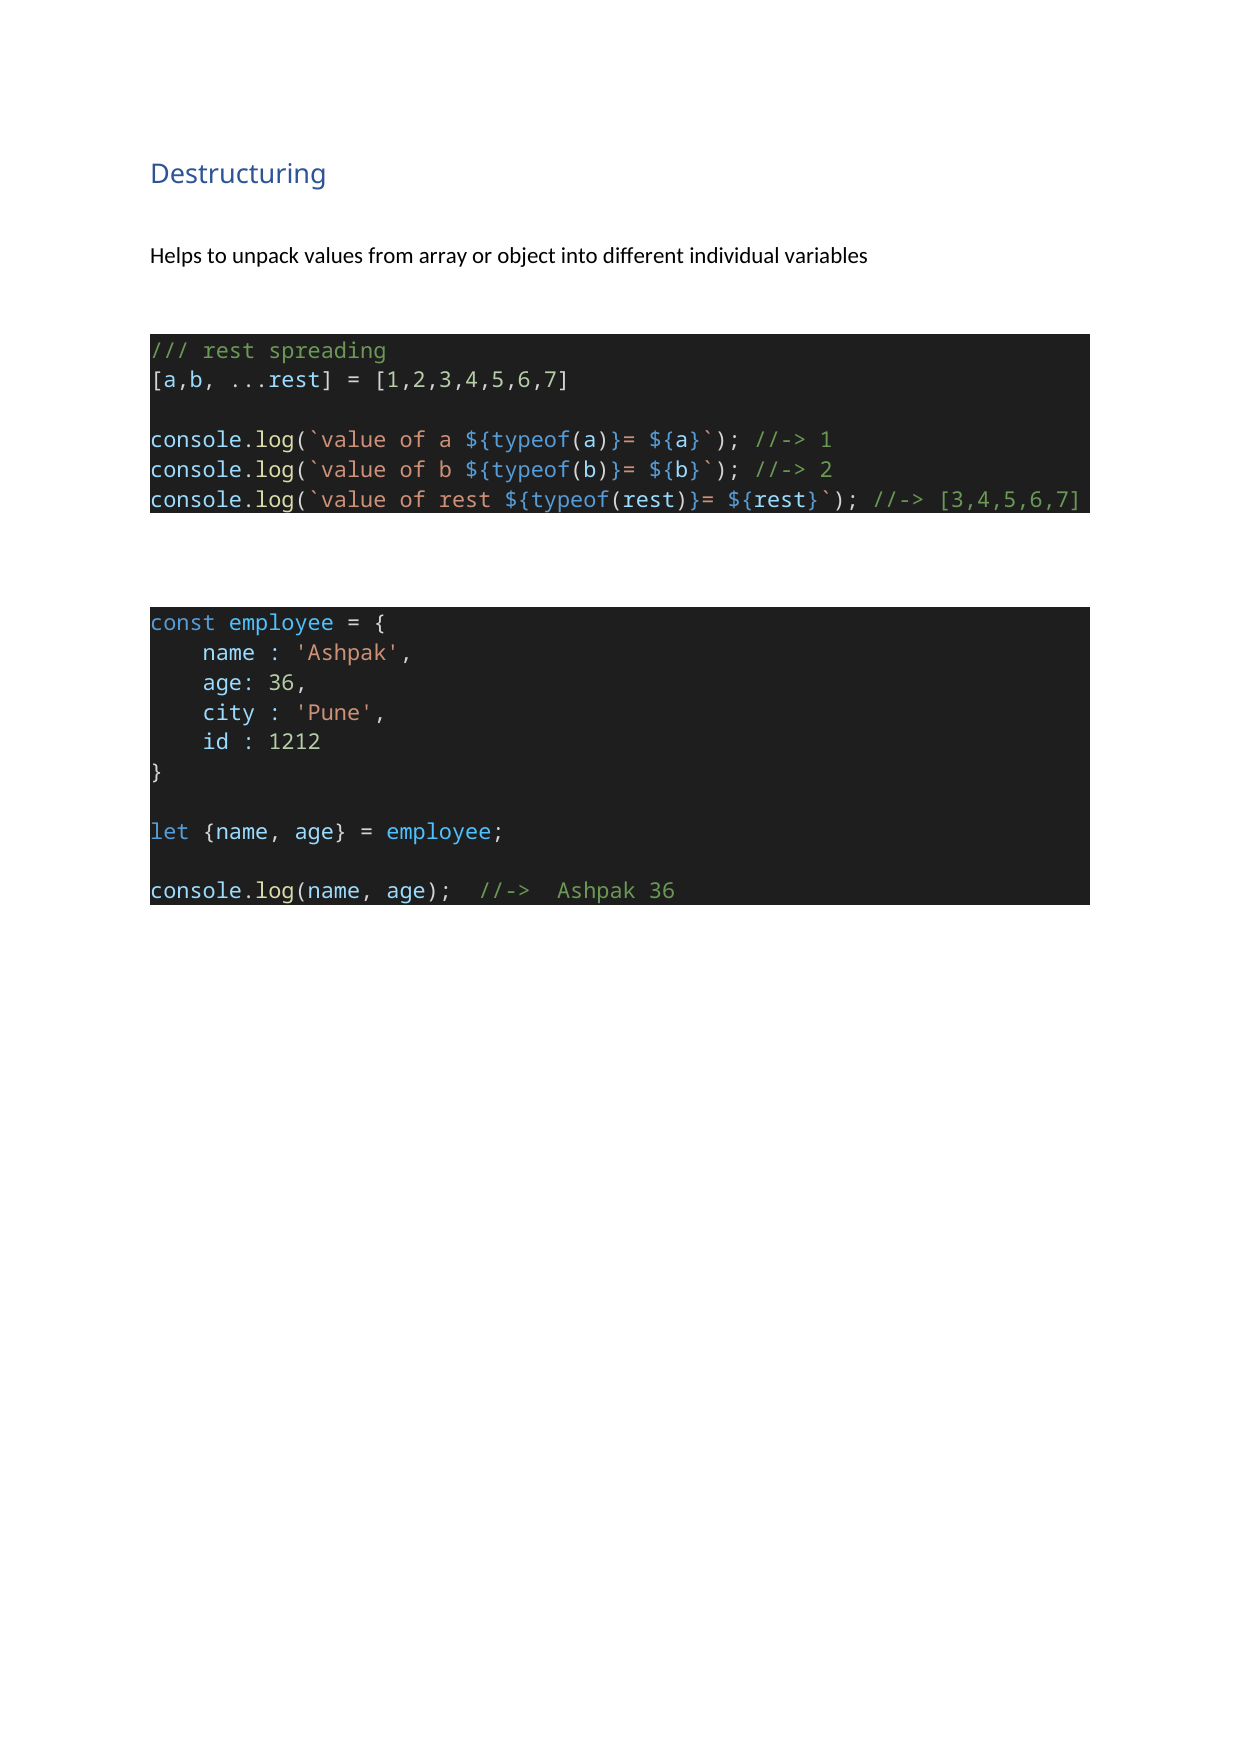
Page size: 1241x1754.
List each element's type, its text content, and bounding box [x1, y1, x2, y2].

text city : 'Pune', [150, 696, 1090, 726]
text const employee = { [150, 607, 1090, 637]
text console.log(name, age); //-> Ashpak 36 [150, 875, 1090, 905]
text id : 1212 [150, 726, 1090, 756]
text console.log(`value of a ${typeof(a)}= ${a}`); //-> 1 [150, 424, 1090, 454]
text /// rest spreading [150, 334, 1090, 364]
text age: 36, [150, 667, 1090, 696]
text let {name, age} = employee; [150, 816, 1090, 845]
text console.log(`value of b ${typeof(b)}= ${b}`); //-> 2 [150, 454, 1090, 483]
text } [150, 756, 1090, 786]
subtitle Destructuring [150, 154, 1090, 191]
text name : 'Ashpak', [150, 637, 1090, 667]
text [a,b, ...rest] = [1,2,3,4,5,6,7] [150, 364, 1090, 394]
text Helps to unpack values from array or object into different individual variables [150, 241, 1090, 269]
text console.log(`value of rest ${typeof(rest)}= ${rest}`); //-> [3,4,5,6,7] [150, 483, 1090, 513]
